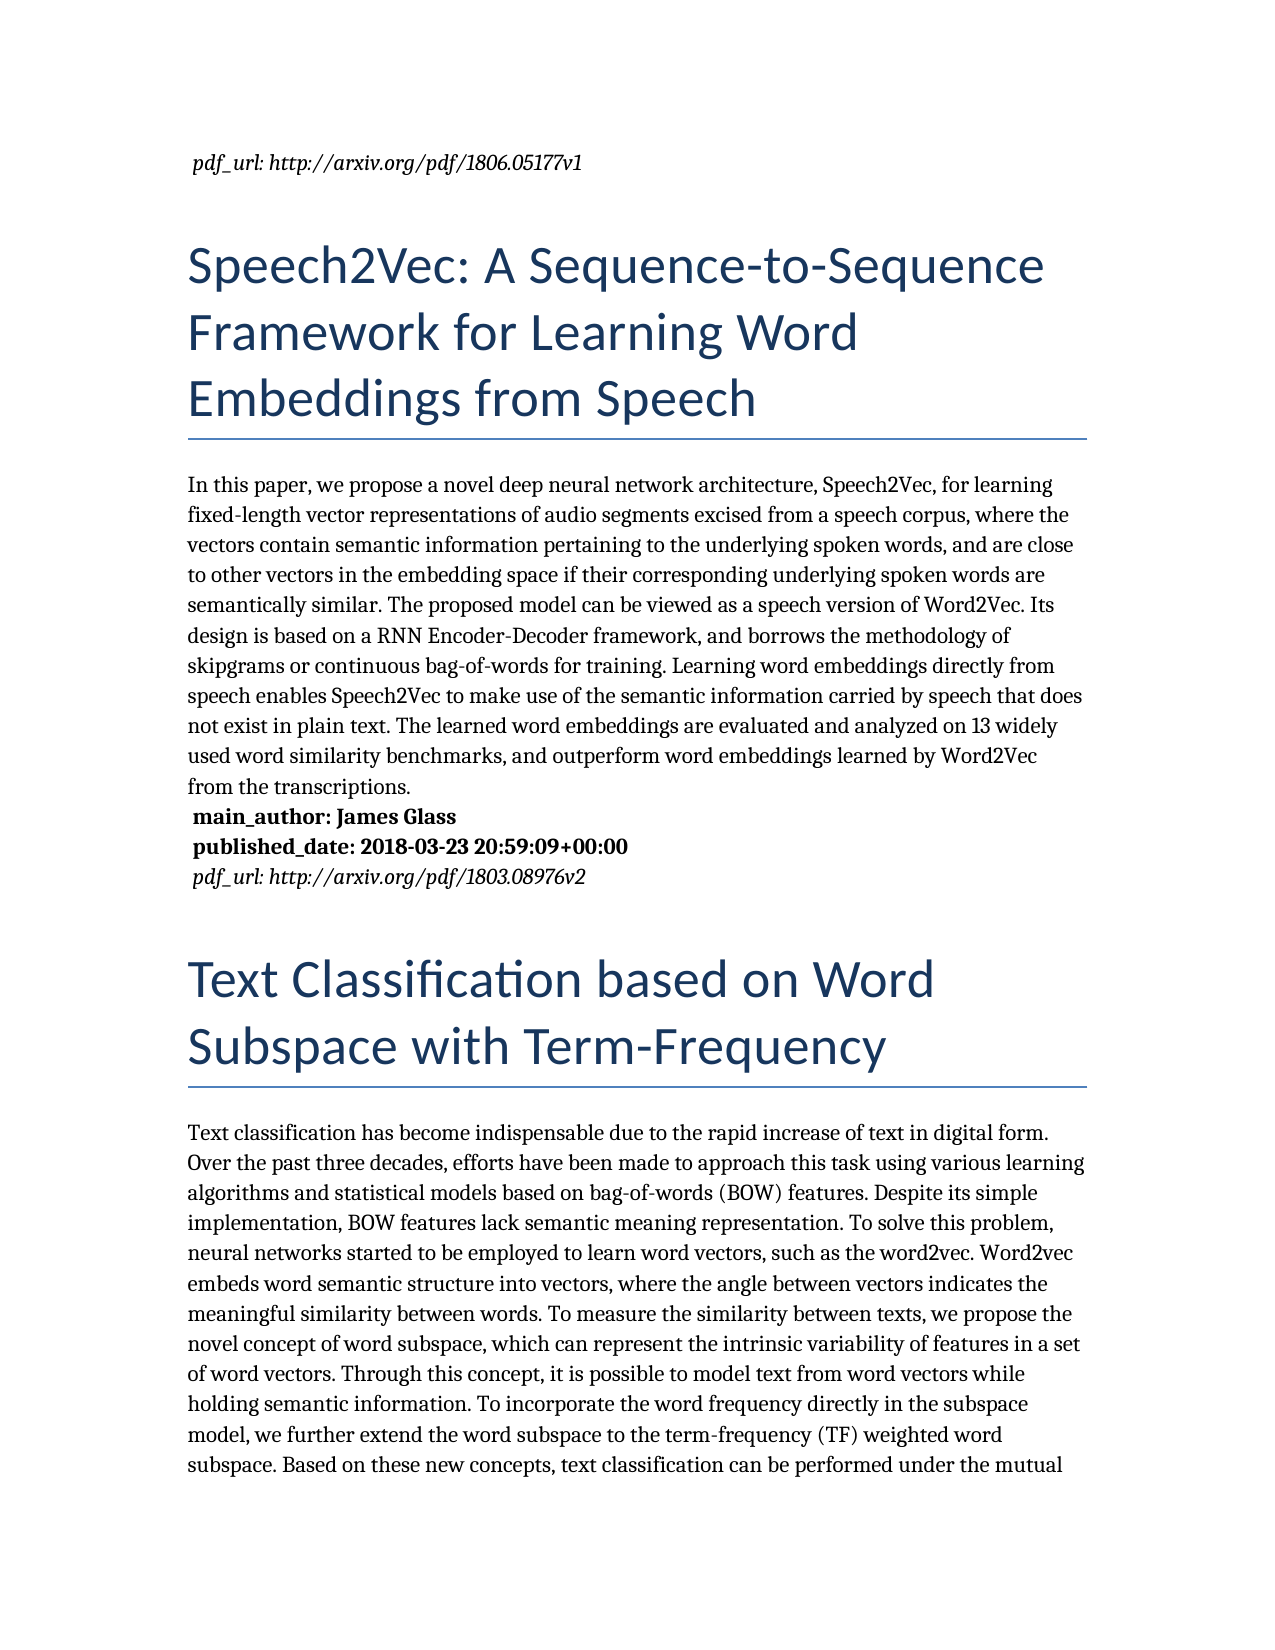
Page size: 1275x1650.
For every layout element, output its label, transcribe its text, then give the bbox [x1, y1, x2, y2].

title Speech2Vec: A Sequence-to-Sequence Framework for Learning Word Embeddings from Speech [187, 231, 1087, 440]
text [187, 1119, 1087, 1478]
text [187, 150, 1087, 207]
text In this paper, we propose a novel deep neural network architecture, Speech2Vec, for learning fixed-length vector representations of audio segments excised from a speech corpus, where the vectors contain semantic information pertaining to the underlying spoken words, and are close to other vectors in the embedding space if their corresponding underlying spoken words are semantically similar. The proposed model can be viewed as a speech version of Word2Vec. Its design is based on a RNN Encoder-Decoder framework, and borrows the methodology of skipgrams or continuous bag-of-words for training. Learning word embeddings directly from speech enables Speech2Vec to make use of the semantic information carried by speech that does not exist in plain text. The learned word embeddings are evaluated and analyzed on 13 widely used word similarity benchmarks, and outperform word embeddings learned by Word2Vec from the transcriptions. main_author: James Glass published_date: 2018-03-23 20:59:09+00:00 pdf_url: http://arxiv.org/pdf/1803.08976v2 [187, 471, 1087, 921]
title Text Classification based on Word Subspace with Term-Frequency [187, 945, 1087, 1088]
